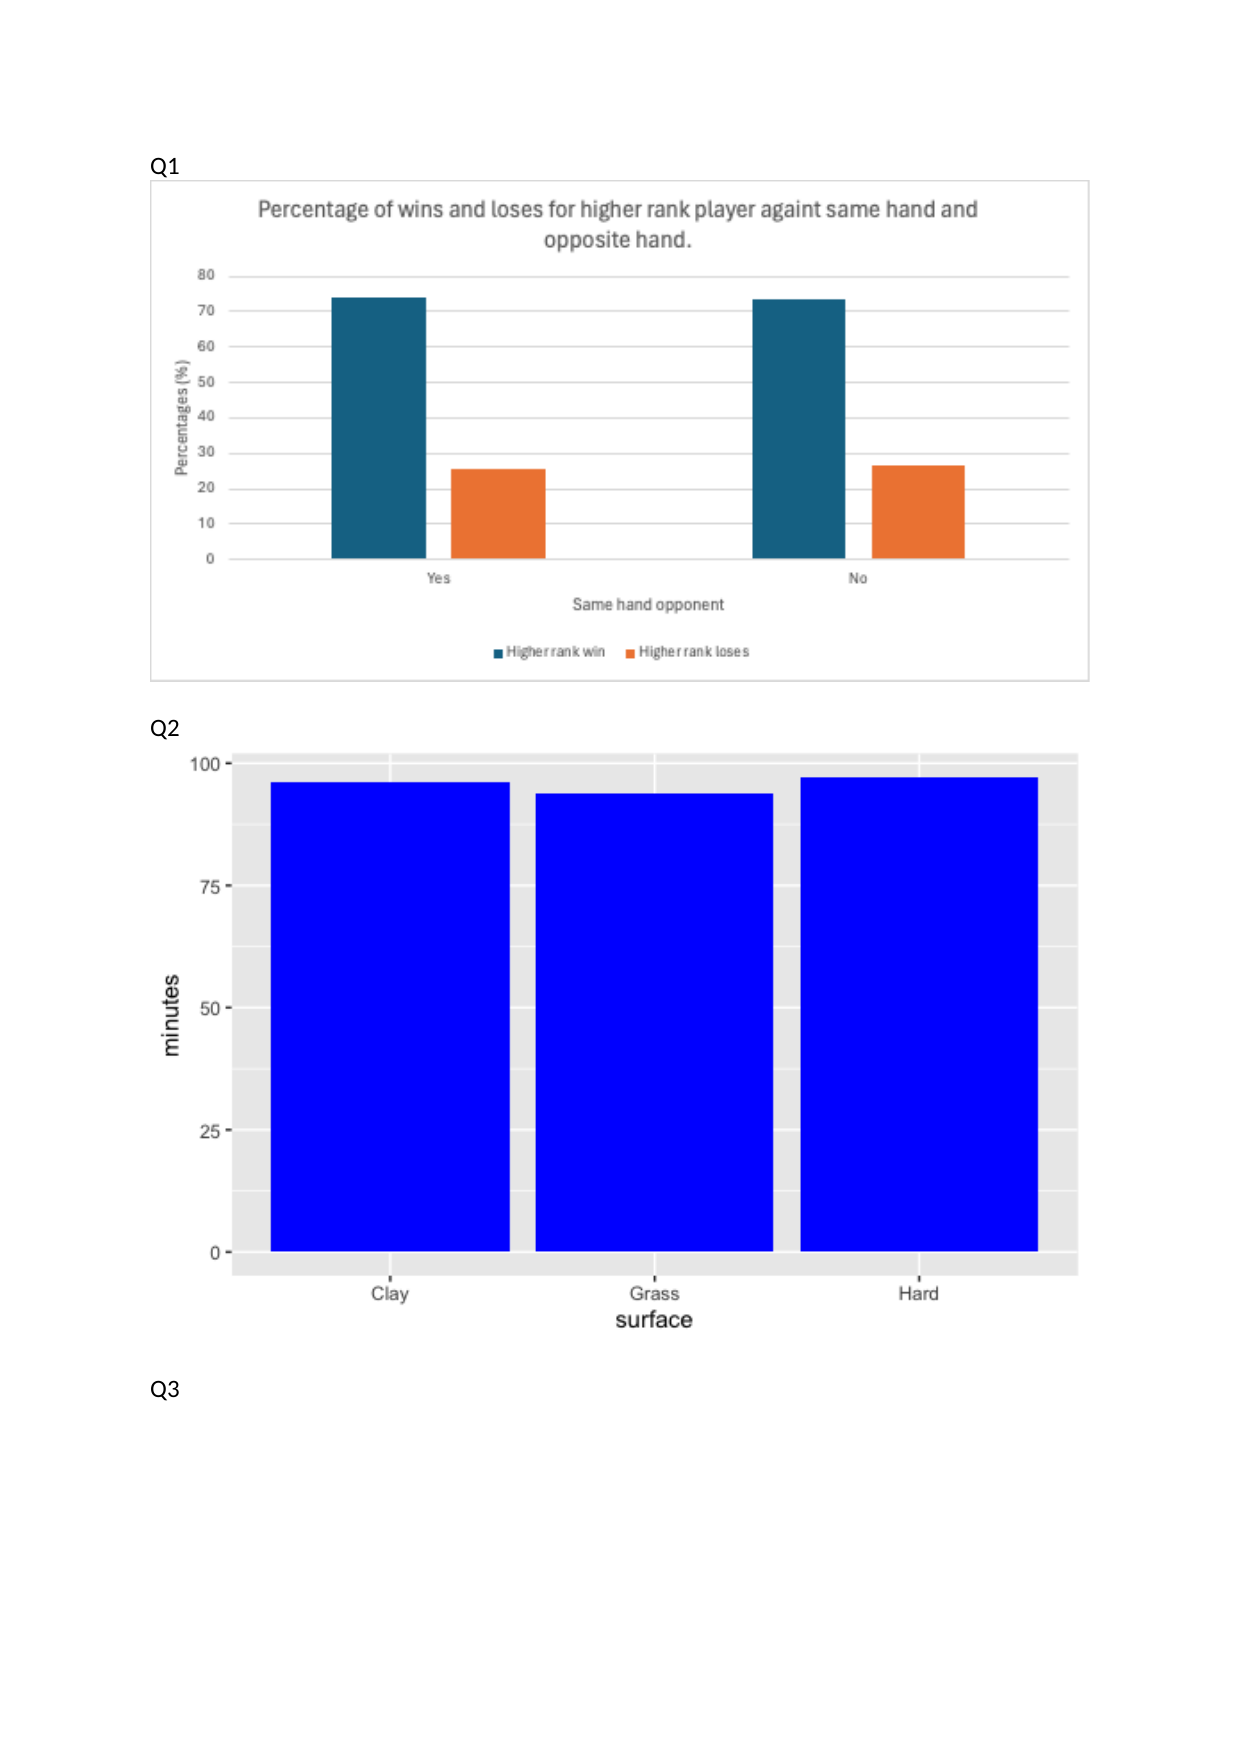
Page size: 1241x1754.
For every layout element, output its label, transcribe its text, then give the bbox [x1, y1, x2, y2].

picture [150, 180, 1090, 682]
picture [150, 742, 1090, 1344]
text Q1 [150, 150, 1090, 180]
text Q3 [150, 1374, 1090, 1404]
text Q2 [150, 712, 1090, 742]
